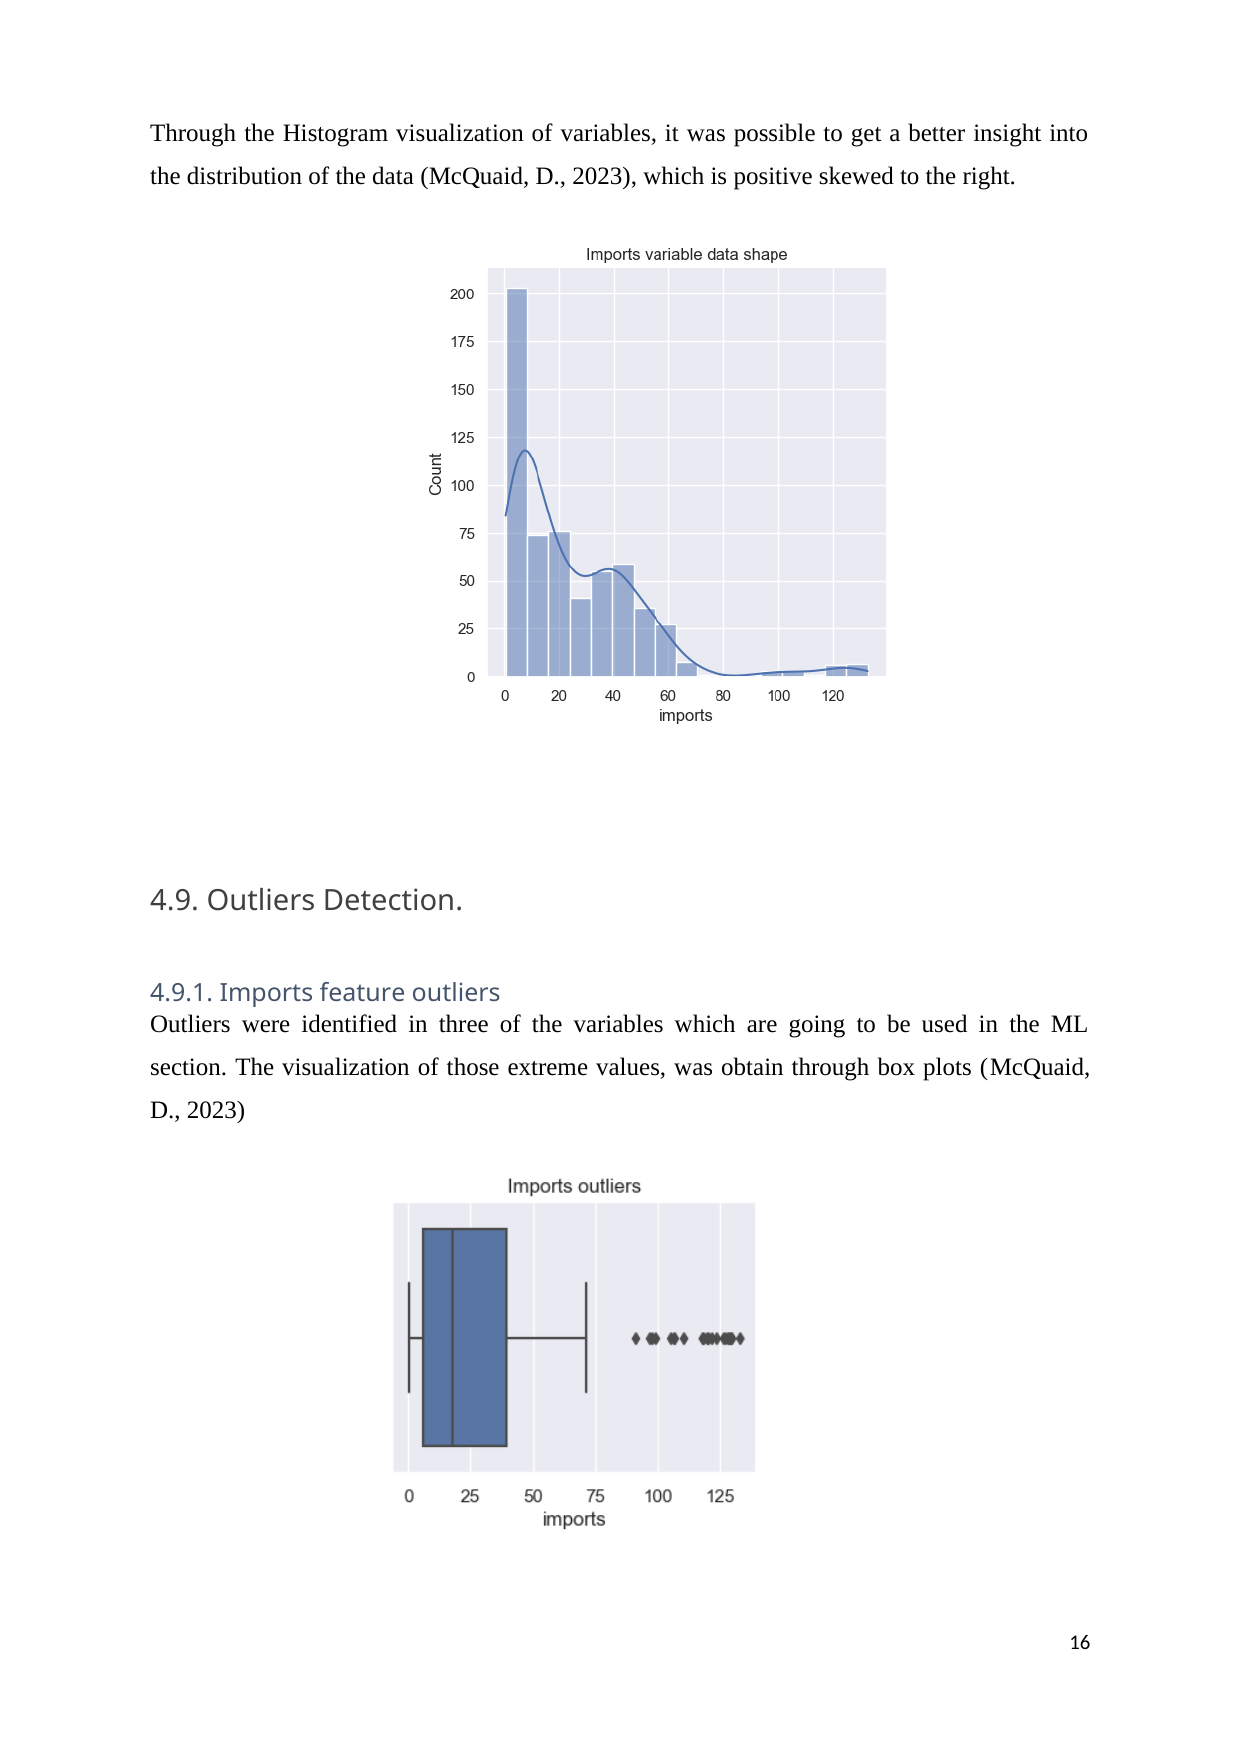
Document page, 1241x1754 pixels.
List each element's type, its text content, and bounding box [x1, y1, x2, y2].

subtitle 4.9.1. Imports feature outliers [150, 975, 1090, 1009]
picture [419, 238, 895, 733]
picture [381, 1167, 768, 1541]
text Through the Histogram visualization of variables, it was possible to get a better insight into the distribution of the data (McQuaid, D., 2023), which is positive skewed to the right. [150, 118, 1090, 190]
subtitle 4.9. Outliers Detection. [150, 879, 1090, 919]
text Outliers were identified in three of the variables which are going to be used in the ML section. The visualization of those extreme values, was obtain through box plots (McQuaid, D., 2023) [150, 1009, 1090, 1124]
